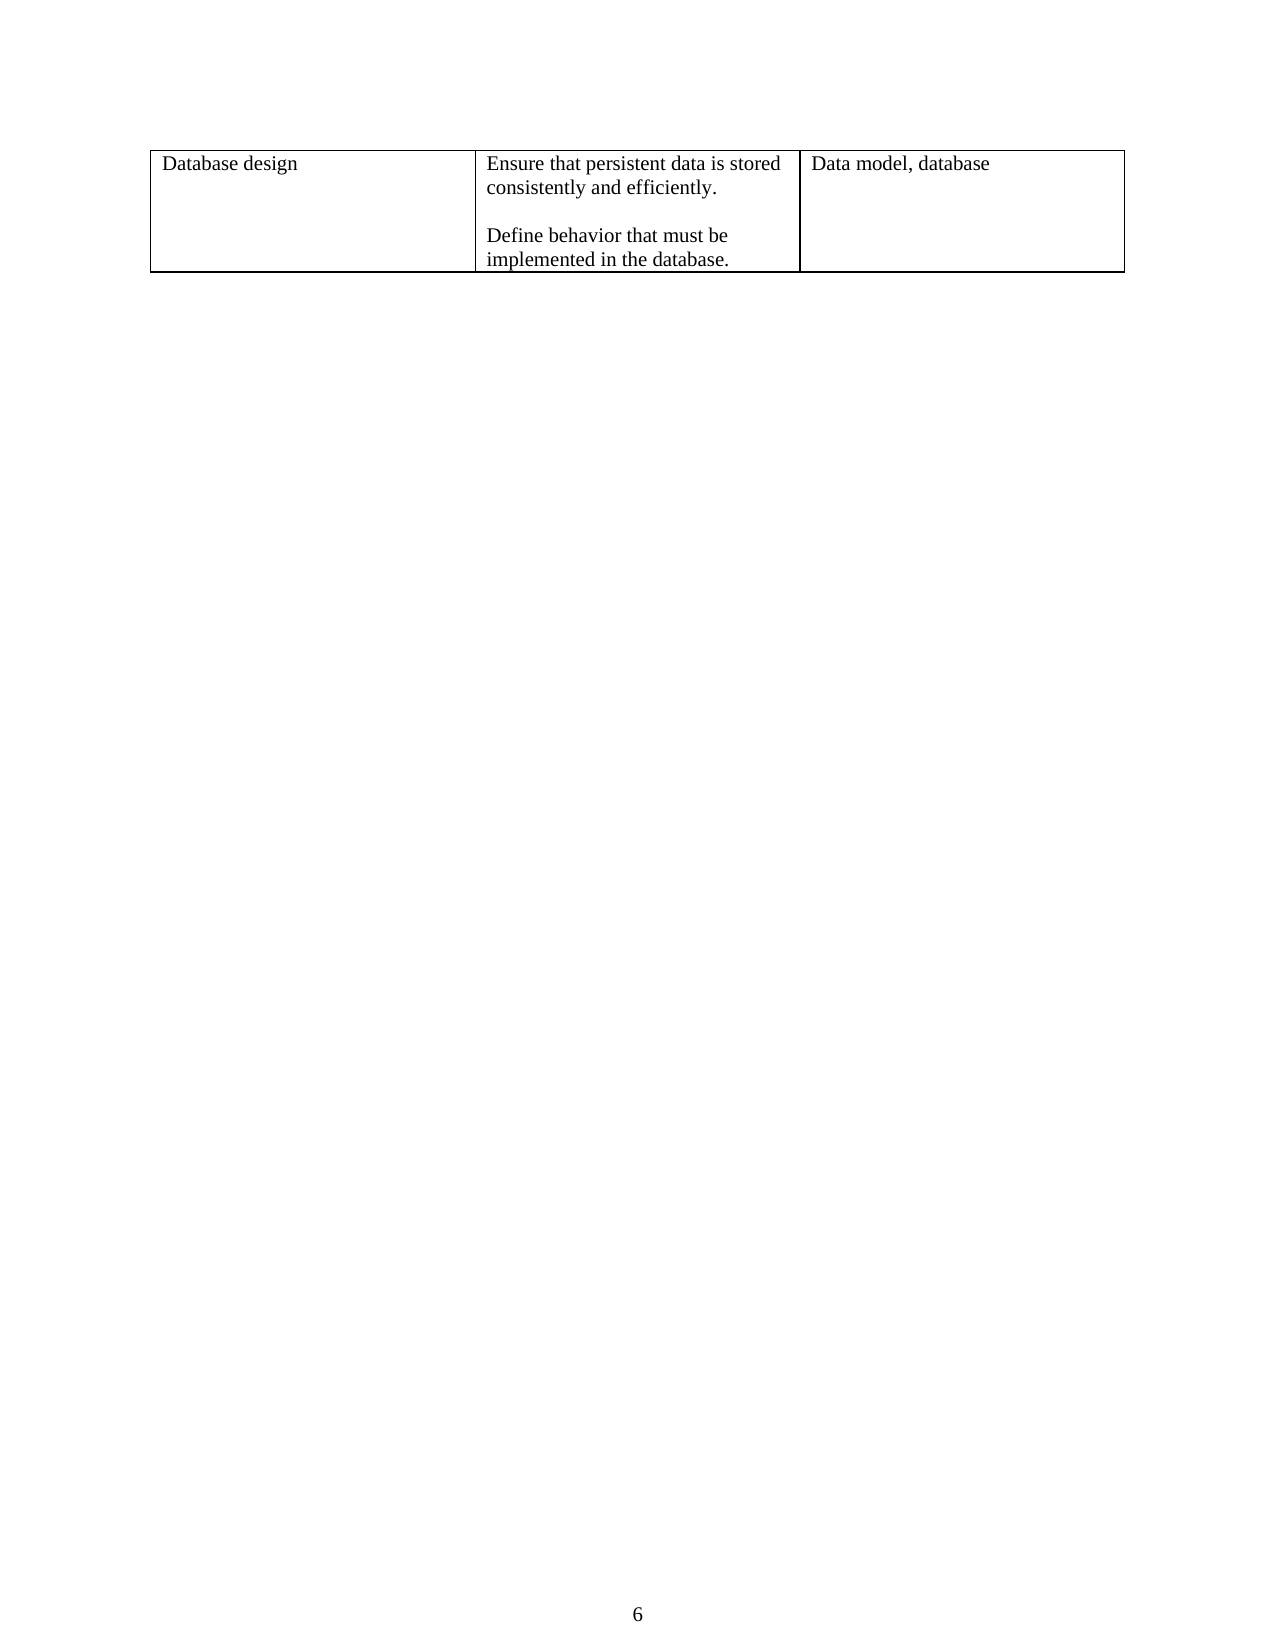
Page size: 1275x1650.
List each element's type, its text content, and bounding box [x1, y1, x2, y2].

table_cell Ensure that persistent data is stored consistently and efficiently. Define behavior that must be implemented in the database. [476, 151, 799, 271]
table_cell Data model, database [801, 151, 1124, 271]
table_cell Database design [151, 151, 475, 271]
